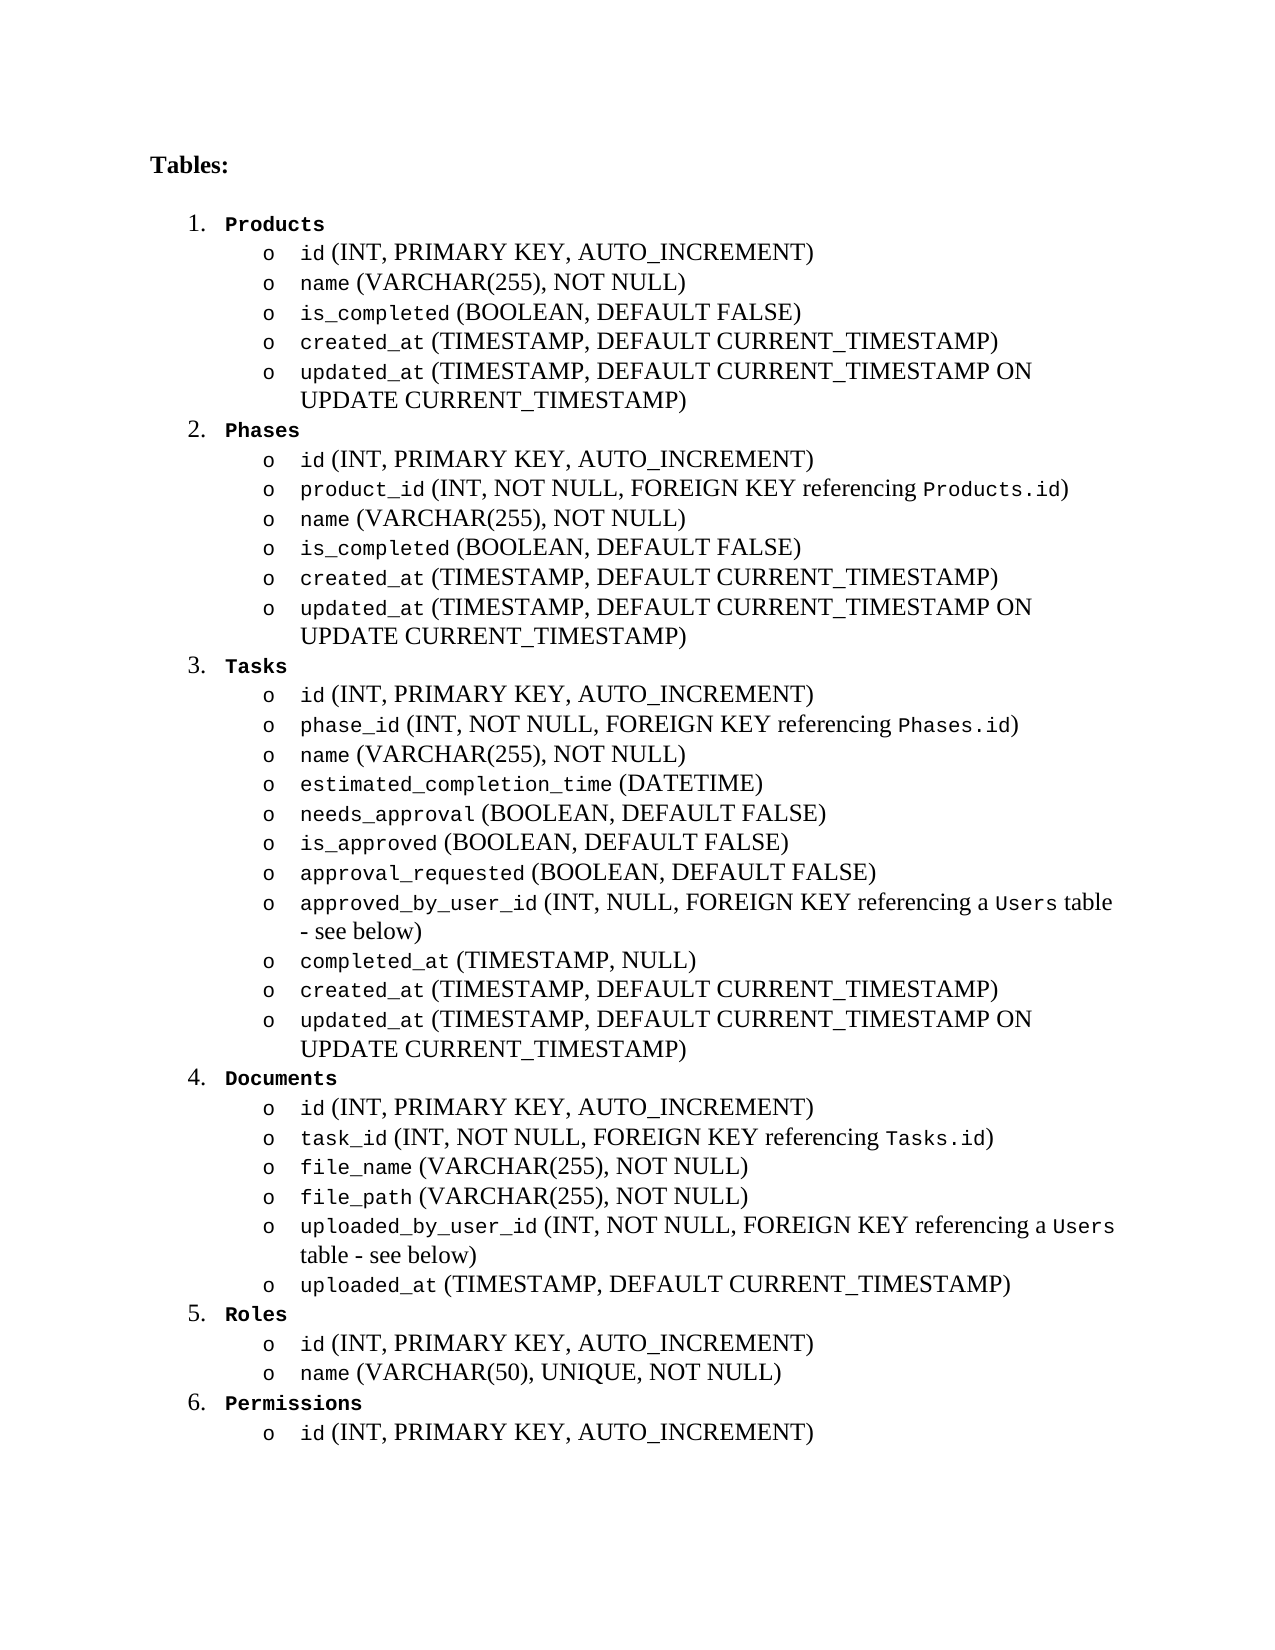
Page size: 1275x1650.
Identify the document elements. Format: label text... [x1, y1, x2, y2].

list created_at (TIMESTAMP, DEFAULT CURRENT_TIMESTAMP) [262, 974, 1125, 1004]
list name (VARCHAR(50), UNIQUE, NOT NULL) [262, 1357, 1125, 1387]
list updated_at (TIMESTAMP, DEFAULT CURRENT_TIMESTAMP ON UPDATE CURRENT_TIMESTAMP) [262, 1004, 1125, 1062]
list name (VARCHAR(255), NOT NULL) [262, 739, 1125, 768]
list uploaded_by_user_id (INT, NOT NULL, FOREIGN KEY referencing a Users table - see below) [262, 1210, 1125, 1269]
list is_completed (BOOLEAN, DEFAULT FALSE) [262, 532, 1125, 562]
list is_completed (BOOLEAN, DEFAULT FALSE) [262, 297, 1125, 326]
list needs_approval (BOOLEAN, DEFAULT FALSE) [262, 798, 1125, 827]
list approved_by_user_id (INT, NULL, FOREIGN KEY referencing a Users table - see below) [262, 887, 1125, 945]
list completed_at (TIMESTAMP, NULL) [262, 945, 1125, 974]
text Tables: [150, 150, 1125, 179]
list id (INT, PRIMARY KEY, AUTO_INCREMENT) [262, 1417, 1125, 1446]
list updated_at (TIMESTAMP, DEFAULT CURRENT_TIMESTAMP ON UPDATE CURRENT_TIMESTAMP) [262, 592, 1125, 650]
list id (INT, PRIMARY KEY, AUTO_INCREMENT) [262, 679, 1125, 709]
list Documents [187, 1062, 1125, 1092]
list product_id (INT, NOT NULL, FOREIGN KEY referencing Products.id) [262, 473, 1125, 503]
list estimated_completion_time (DATETIME) [262, 768, 1125, 798]
list Tasks [187, 650, 1125, 679]
list created_at (TIMESTAMP, DEFAULT CURRENT_TIMESTAMP) [262, 326, 1125, 356]
list Permissions [187, 1387, 1125, 1417]
list name (VARCHAR(255), NOT NULL) [262, 503, 1125, 532]
list task_id (INT, NOT NULL, FOREIGN KEY referencing Tasks.id) [262, 1122, 1125, 1151]
list updated_at (TIMESTAMP, DEFAULT CURRENT_TIMESTAMP ON UPDATE CURRENT_TIMESTAMP) [262, 356, 1125, 414]
list file_name (VARCHAR(255), NOT NULL) [262, 1151, 1125, 1181]
list id (INT, PRIMARY KEY, AUTO_INCREMENT) [262, 1092, 1125, 1122]
list Roles [187, 1298, 1125, 1328]
list file_path (VARCHAR(255), NOT NULL) [262, 1181, 1125, 1210]
list is_approved (BOOLEAN, DEFAULT FALSE) [262, 827, 1125, 857]
list Products [187, 208, 1125, 237]
list phase_id (INT, NOT NULL, FOREIGN KEY referencing Phases.id) [262, 709, 1125, 739]
list uploaded_at (TIMESTAMP, DEFAULT CURRENT_TIMESTAMP) [262, 1269, 1125, 1298]
list created_at (TIMESTAMP, DEFAULT CURRENT_TIMESTAMP) [262, 562, 1125, 592]
list name (VARCHAR(255), NOT NULL) [262, 267, 1125, 297]
list id (INT, PRIMARY KEY, AUTO_INCREMENT) [262, 1328, 1125, 1357]
list id (INT, PRIMARY KEY, AUTO_INCREMENT) [262, 444, 1125, 473]
list id (INT, PRIMARY KEY, AUTO_INCREMENT) [262, 237, 1125, 267]
list approval_requested (BOOLEAN, DEFAULT FALSE) [262, 857, 1125, 887]
list Phases [187, 414, 1125, 444]
